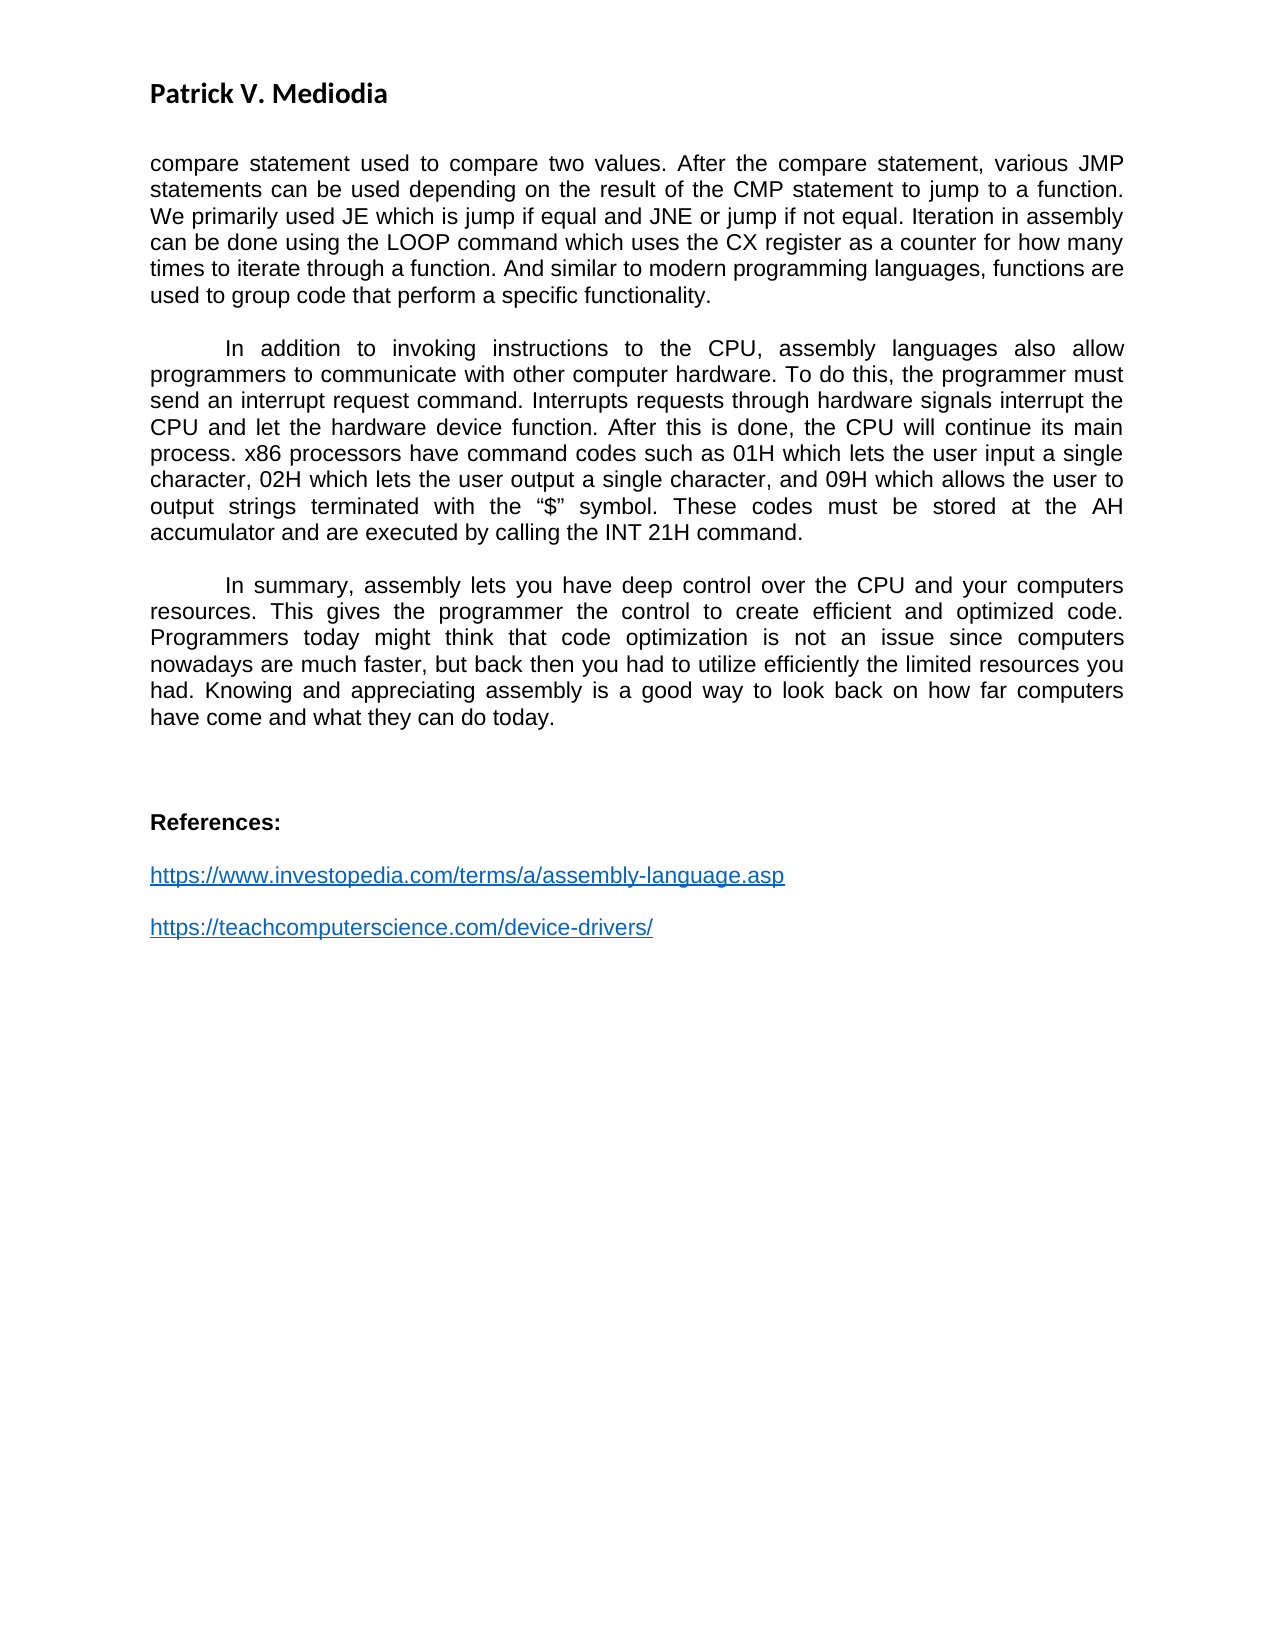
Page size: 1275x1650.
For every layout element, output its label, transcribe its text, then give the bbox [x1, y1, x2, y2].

text In summary, assembly lets you have deep control over the CPU and your computers resources. This gives the programmer the control to create efficient and optimized code. Programmers today might think that code optimization is not an issue since computers nowadays are much faster, but back then you had to utilize efficiently the limited resources you had. Knowing and appreciating assembly is a good way to look back on how far computers have come and what they can do today. [150, 572, 1125, 730]
text https://www.investopedia.com/terms/a/assembly-language.asp [150, 862, 1125, 888]
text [150, 150, 1125, 308]
text In addition to invoking instructions to the CPU, assembly languages also allow programmers to communicate with other computer hardware. To do this, the programmer must send an interrupt request command. Interrupts requests through hardware signals interrupt the CPU and let the hardware device function. After this is done, the CPU will continue its main process. x86 processors have command codes such as 01H which lets the user input a single character, 02H which lets the user output a single character, and 09H which allows the user to output strings terminated with the “$” symbol. These codes must be stored at the AH accumulator and are executed by calling the INT 21H command. [150, 334, 1125, 545]
text References: [150, 809, 1125, 835]
text https://teachcomputerscience.com/device-drivers/ [150, 914, 1125, 941]
